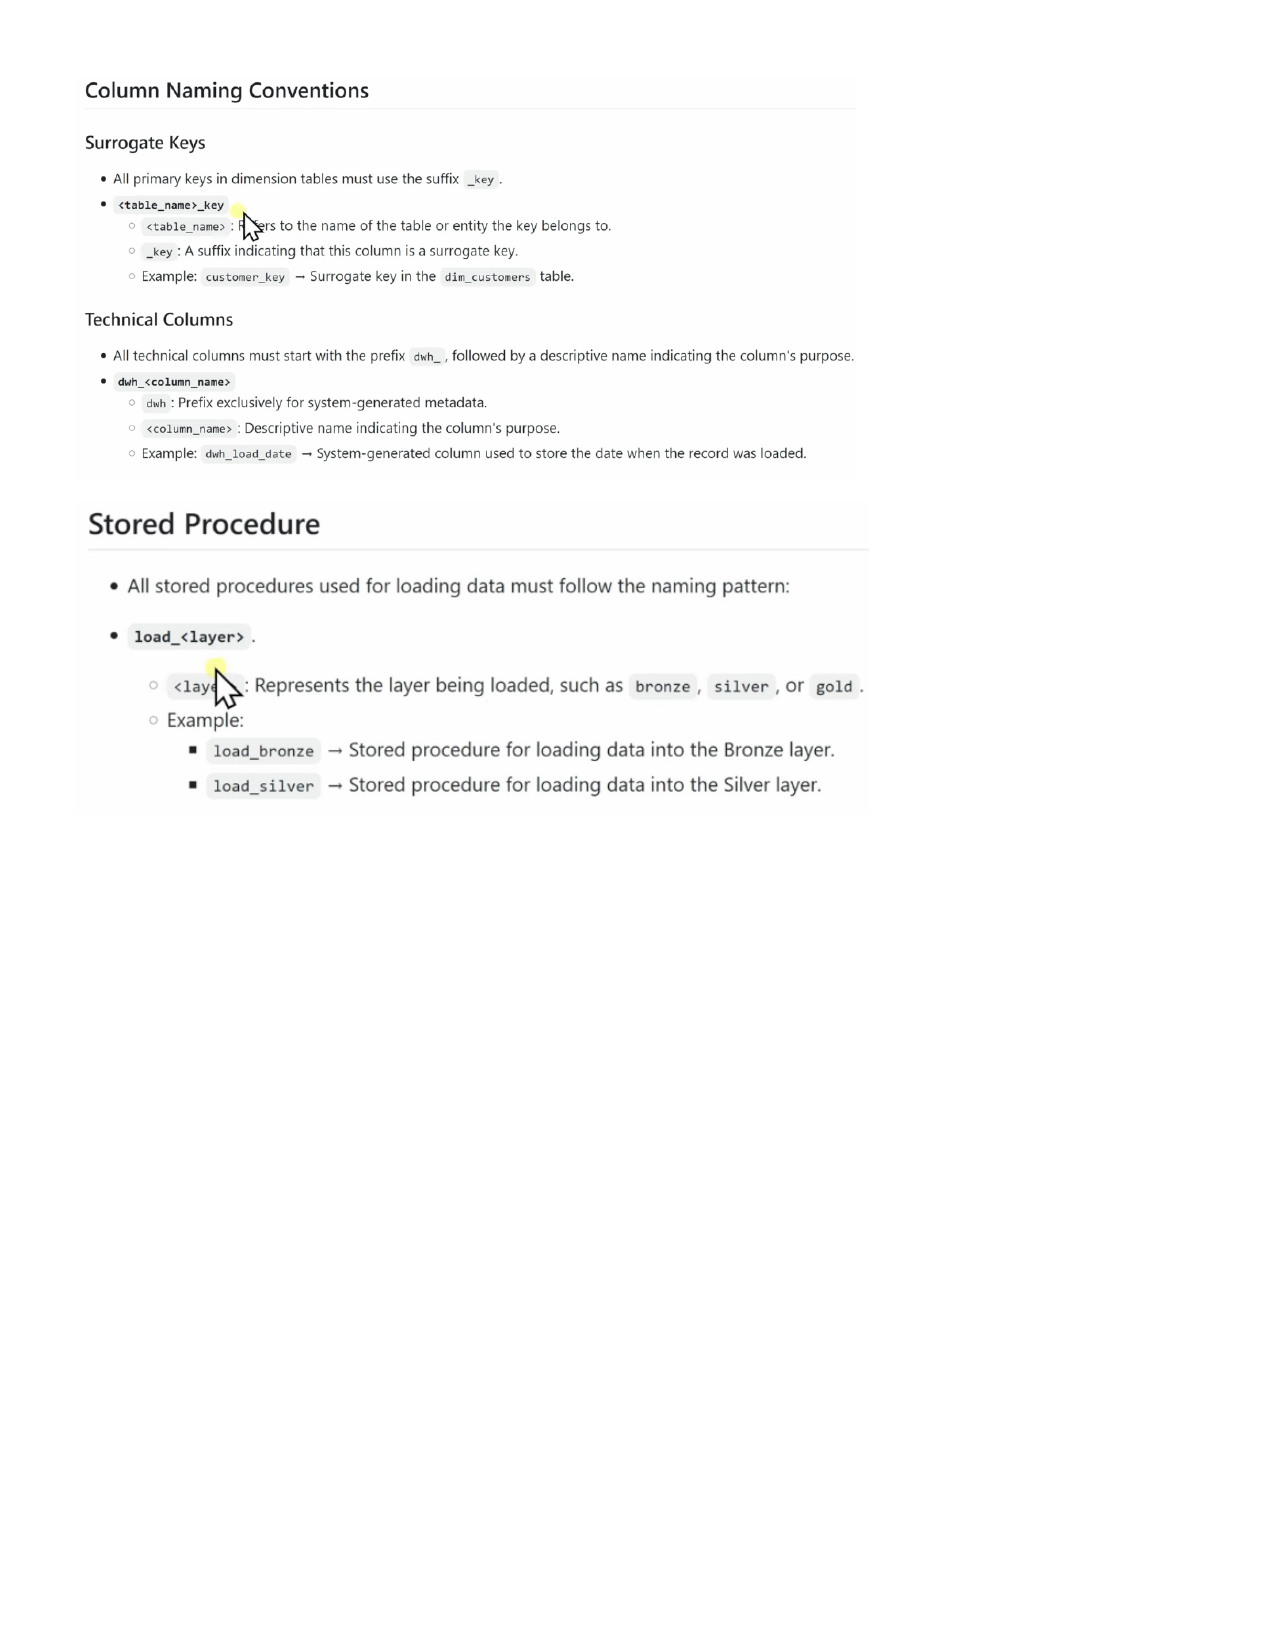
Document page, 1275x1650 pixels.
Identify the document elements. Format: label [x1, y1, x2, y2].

picture [75, 501, 869, 814]
picture [75, 75, 857, 480]
